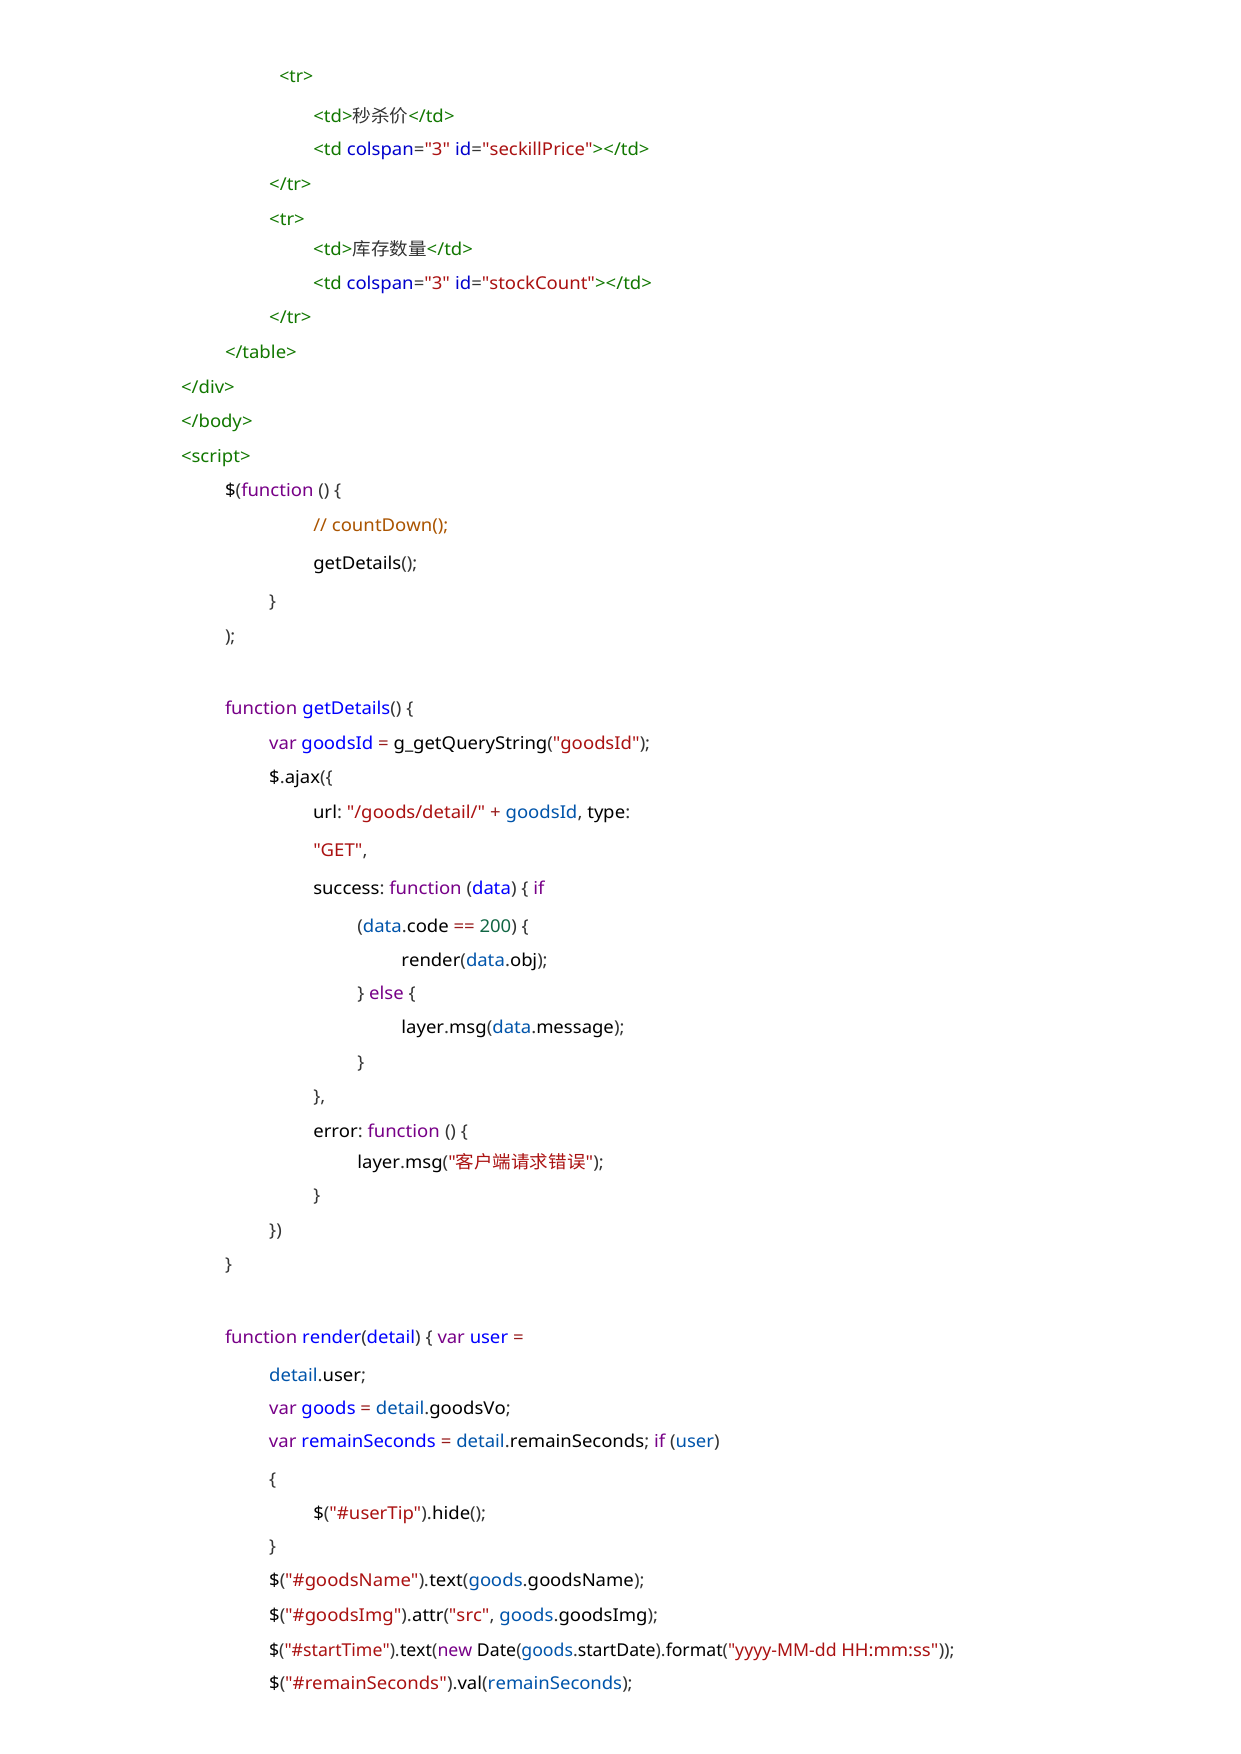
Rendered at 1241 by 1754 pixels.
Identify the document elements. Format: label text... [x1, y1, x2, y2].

text <tr> [148, 63, 313, 87]
text $("#startTime").text(new Date(goods.startDate).format("yyyy-MM-dd HH:mm:ss")); [181, 1637, 1094, 1661]
text $.ajax({ [269, 765, 1094, 789]
text success: function (data) { if (data.code == 200) { [313, 876, 624, 938]
text $("#goodsImg").attr("src", goods.goodsImg); [269, 1602, 1094, 1627]
text url: "/goods/detail/" + goodsId, type: "GET", [313, 799, 668, 862]
text <td>库存数量</td> [313, 237, 1094, 261]
text layer.msg("客户端请求错误"); [357, 1149, 1094, 1173]
text <td colspan="3" id="seckillPrice"></td> [315, 137, 1094, 161]
text } [269, 1533, 1094, 1557]
text layer.msg(data.message); [401, 1015, 1094, 1039]
text }) [269, 1217, 1094, 1241]
text } [225, 1252, 1094, 1276]
text </tr> [269, 171, 1094, 196]
text } [269, 589, 1094, 613]
text $(function () { [225, 478, 1094, 502]
text </tr> [269, 305, 1094, 329]
text }, [313, 1084, 1094, 1108]
text } [313, 1183, 1094, 1207]
text $("#remainSeconds").val(remainSeconds); [269, 1675, 1094, 1693]
text <tr> [269, 206, 1094, 230]
text function getDetails() { [225, 696, 1094, 720]
text $("#goodsName").text(goods.goodsName); [269, 1568, 1094, 1592]
text var goodsId = g_getQueryString("goodsId"); [269, 730, 1094, 754]
text $("#userTip").hide(); [313, 1505, 1094, 1523]
text } else { [357, 980, 1094, 1004]
text ); [225, 623, 1094, 647]
text var remainSeconds = detail.remainSeconds; if (user) { [269, 1429, 723, 1491]
text function render(detail) { var user = detail.user; [225, 1324, 534, 1387]
text <td>秒杀价</td> [315, 103, 1094, 128]
text </body> [181, 409, 1094, 433]
text error: function () { [313, 1118, 1094, 1143]
text render(data.obj); [401, 952, 1094, 970]
text var goods = detail.goodsVo; [269, 1401, 1094, 1418]
text <td colspan="3" id="stockCount"></td> [313, 270, 1094, 294]
text } [357, 1049, 1094, 1073]
text </div> [181, 374, 1094, 398]
text <script> [181, 443, 1094, 467]
text </table> [225, 339, 1094, 363]
text // countDown(); getDetails(); [313, 512, 486, 575]
